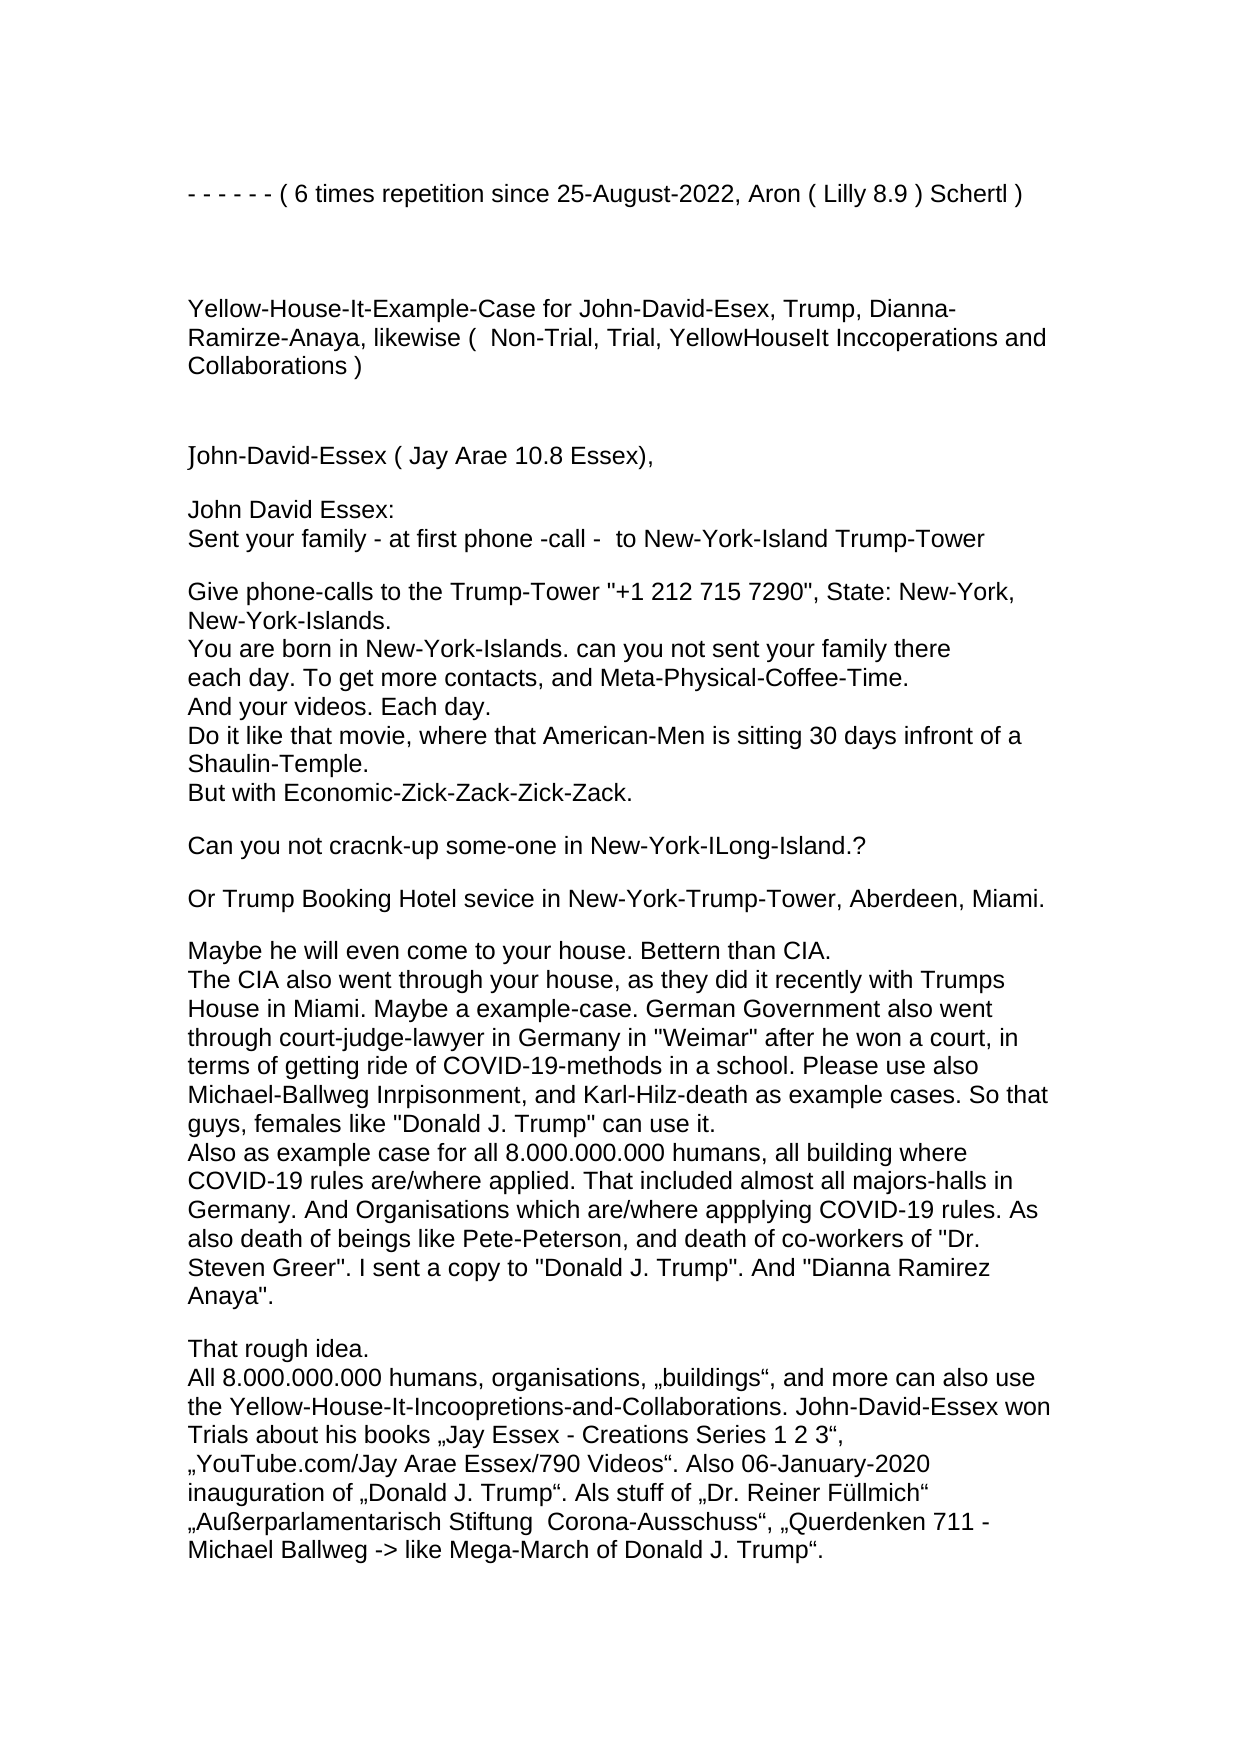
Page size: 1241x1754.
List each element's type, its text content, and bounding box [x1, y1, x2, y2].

text But with Economic-Zick-Zack-Zick-Zack. [187, 778, 1053, 807]
text Yellow-House-It-Example-Case for John-David-Esex, Trump, Dianna-Ramirze-Anaya, likewise ( Non-Trial, Trial, YellowHouseIt Inccoperations and Collaborations ) [187, 294, 1053, 380]
text Also as example case for all 8.000.000.000 humans, all building where COVID-19 rules are/where applied. That included almost all majors-halls in Germany. And Organisations which are/where appplying COVID-19 rules. As also death of beings like Pete-Peterson, and death of co-workers of "Dr. Steven Greer". I sent a copy to "Donald J. Trump". And "Dianna Ramirez Anaya". [187, 1138, 1053, 1310]
text New-York-Islands. [187, 606, 1053, 634]
text John-David-Essex ( Jay Arae 10.8 Essex), [187, 437, 1053, 472]
text Give phone-calls to the Trump-Tower "+1 212 715 7290", State: New-York, [187, 577, 1053, 606]
text Maybe he will even come to your house. Bettern than CIA. [187, 936, 1053, 965]
text John David Essex: [187, 496, 1053, 524]
text Or Trump Booking Hotel sevice in New-York-Trump-Tower, Aberdeen, Miami. [187, 884, 1053, 912]
text Do it like that movie, where that American-Men is sitting 30 days infront of a Shaulin-Temple. [187, 721, 1053, 778]
text The CIA also went through your house, as they did it recently with Trumps House in Miami. Maybe a example-case. German Government also went through court-judge-lawyer in Germany in "Weimar" after he won a court, in terms of getting ride of COVID-19-methods in a school. Please use also Michael-Ballweg Inrpisonment, and Karl-Hilz-death as example cases. So that guys, females like "Donald J. Trump" can use it. [187, 965, 1053, 1138]
text each day. To get more contacts, and Meta-Physical-Coffee-Time. [187, 663, 1053, 692]
text That rough idea. [187, 1334, 1053, 1363]
text - - - - - - ( 6 times repetition since 25-August-2022, Aron ( Lilly 8.9 ) Schertl ) [187, 179, 1053, 207]
text All 8.000.000.000 humans, organisations, „buildings“, and more can also use the Yellow-House-It-Incoopretions-and-Collaborations. John-David-Essex won Trials about his books „Jay Essex - Creations Series 1 2 3“, „YouTube.com/Jay Arae Essex/790 Videos“. Also 06-January-2020 inauguration of „Donald J. Trump“. Als stuff of „Dr. Reiner Füllmich“ „Außerparlamentarisch Stiftung Corona-Ausschuss“, „Querdenken 711 - Michael Ballweg -> like Mega-March of Donald J. Trump“. [187, 1363, 1053, 1564]
text And your videos. Each day. [187, 692, 1053, 721]
text Can you not cracnk-up some-one in New-York-ILong-Island.? [187, 831, 1053, 860]
text You are born in New-York-Islands. can you not sent your family there [187, 634, 1053, 663]
text Sent your family - at first phone -call - to New-York-Island Trump-Tower [187, 524, 1053, 553]
